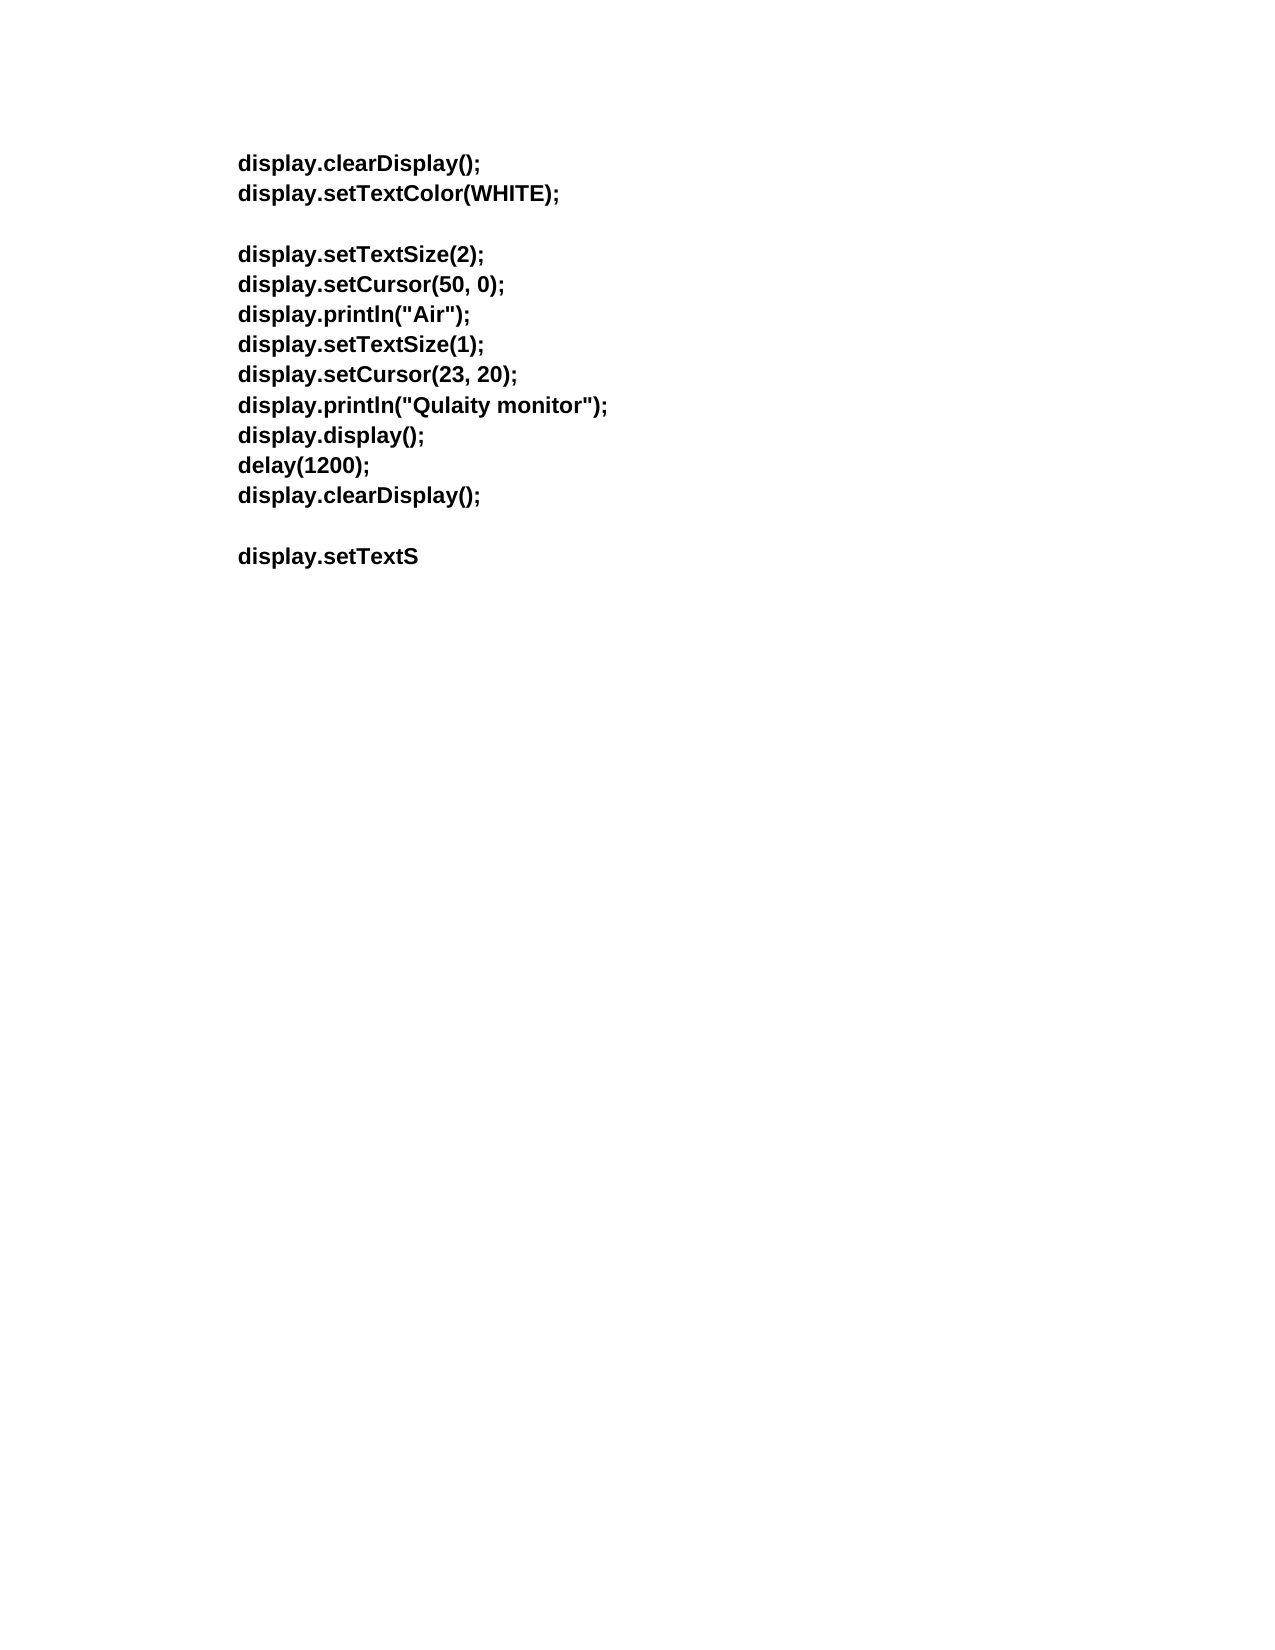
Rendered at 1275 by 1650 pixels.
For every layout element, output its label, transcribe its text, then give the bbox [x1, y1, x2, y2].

text display.println("Qulaity monitor"); [225, 392, 1125, 418]
text delay(1200); [225, 452, 1125, 478]
text display.setTextColor(WHITE); [225, 180, 1125, 207]
text display.setTextS [225, 543, 1125, 569]
text display.setTextSize(1); [225, 331, 1125, 358]
text display.setCursor(23, 20); [225, 361, 1125, 388]
text display.clearDisplay(); [225, 482, 1125, 509]
text display.println("Air"); [225, 301, 1125, 327]
text display.setTextSize(2); [225, 241, 1125, 267]
text display.setCursor(50, 0); [225, 271, 1125, 297]
text display.display(); [225, 422, 1125, 448]
text display.clearDisplay(); [225, 150, 1125, 176]
